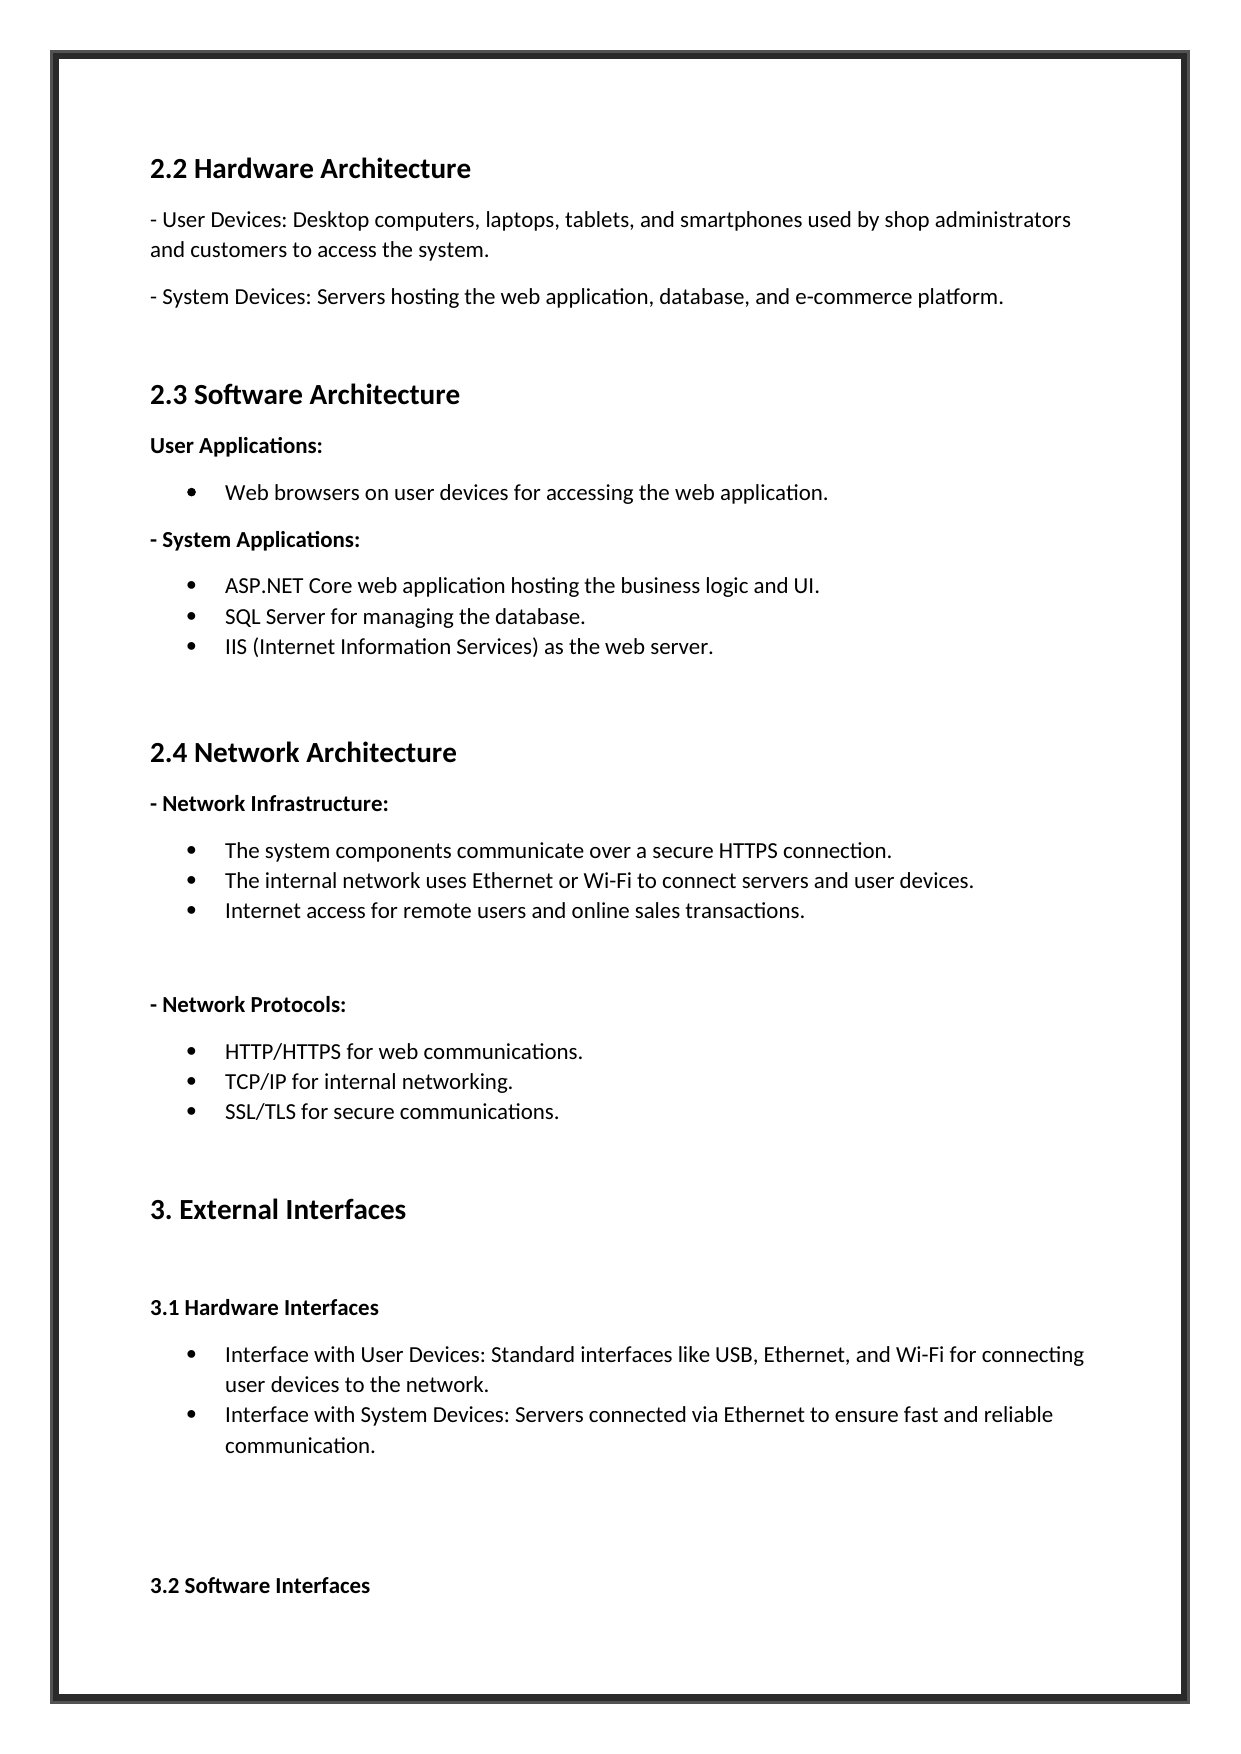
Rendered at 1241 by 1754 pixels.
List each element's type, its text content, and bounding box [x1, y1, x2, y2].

text 2.4 Network Architecture [150, 734, 1090, 770]
text 3.1 Hardware Interfaces [150, 1293, 1090, 1321]
text 3.2 Software Interfaces [150, 1571, 1090, 1599]
text - System Applications: [150, 525, 1090, 553]
text 2.3 Software Architecture [150, 376, 1090, 412]
text - Network Protocols: [150, 990, 1090, 1018]
list SSL/TLS for secure communications. [187, 1097, 1090, 1126]
text - User Devices: Desktop computers, laptops, tablets, and smartphones used by shop administrators and customers to access the system. [150, 205, 1090, 263]
list Internet access for remote users and online sales transactions. [187, 896, 1090, 924]
list TCP/IP for internal networking. [187, 1067, 1090, 1095]
list The system components communicate over a secure HTTPS connection. [187, 836, 1090, 864]
text User Applications: [150, 431, 1090, 459]
list ASP.NET Core web application hosting the business logic and UI. [187, 572, 1090, 600]
list Interface with System Devices: Servers connected via Ethernet to ensure fast and reliable communication. [187, 1401, 1090, 1459]
list SQL Server for managing the database. [187, 602, 1090, 630]
text 3. External Interfaces [150, 1191, 1090, 1227]
list The internal network uses Ethernet or Wi-Fi to connect servers and user devices. [187, 866, 1090, 894]
text - Network Infrastructure: [150, 789, 1090, 817]
list Interface with User Devices: Standard interfaces like USB, Ethernet, and Wi-Fi for connecting user devices to the network. [187, 1340, 1090, 1398]
list Web browsers on user devices for accessing the web application. [187, 478, 1090, 506]
text - System Devices: Servers hosting the web application, database, and e-commerce platform. [150, 282, 1090, 310]
text 2.2 Hardware Architecture [150, 150, 1090, 186]
list IIS (Internet Information Services) as the web server. [187, 632, 1090, 660]
list HTTP/HTTPS for web communications. [187, 1037, 1090, 1065]
